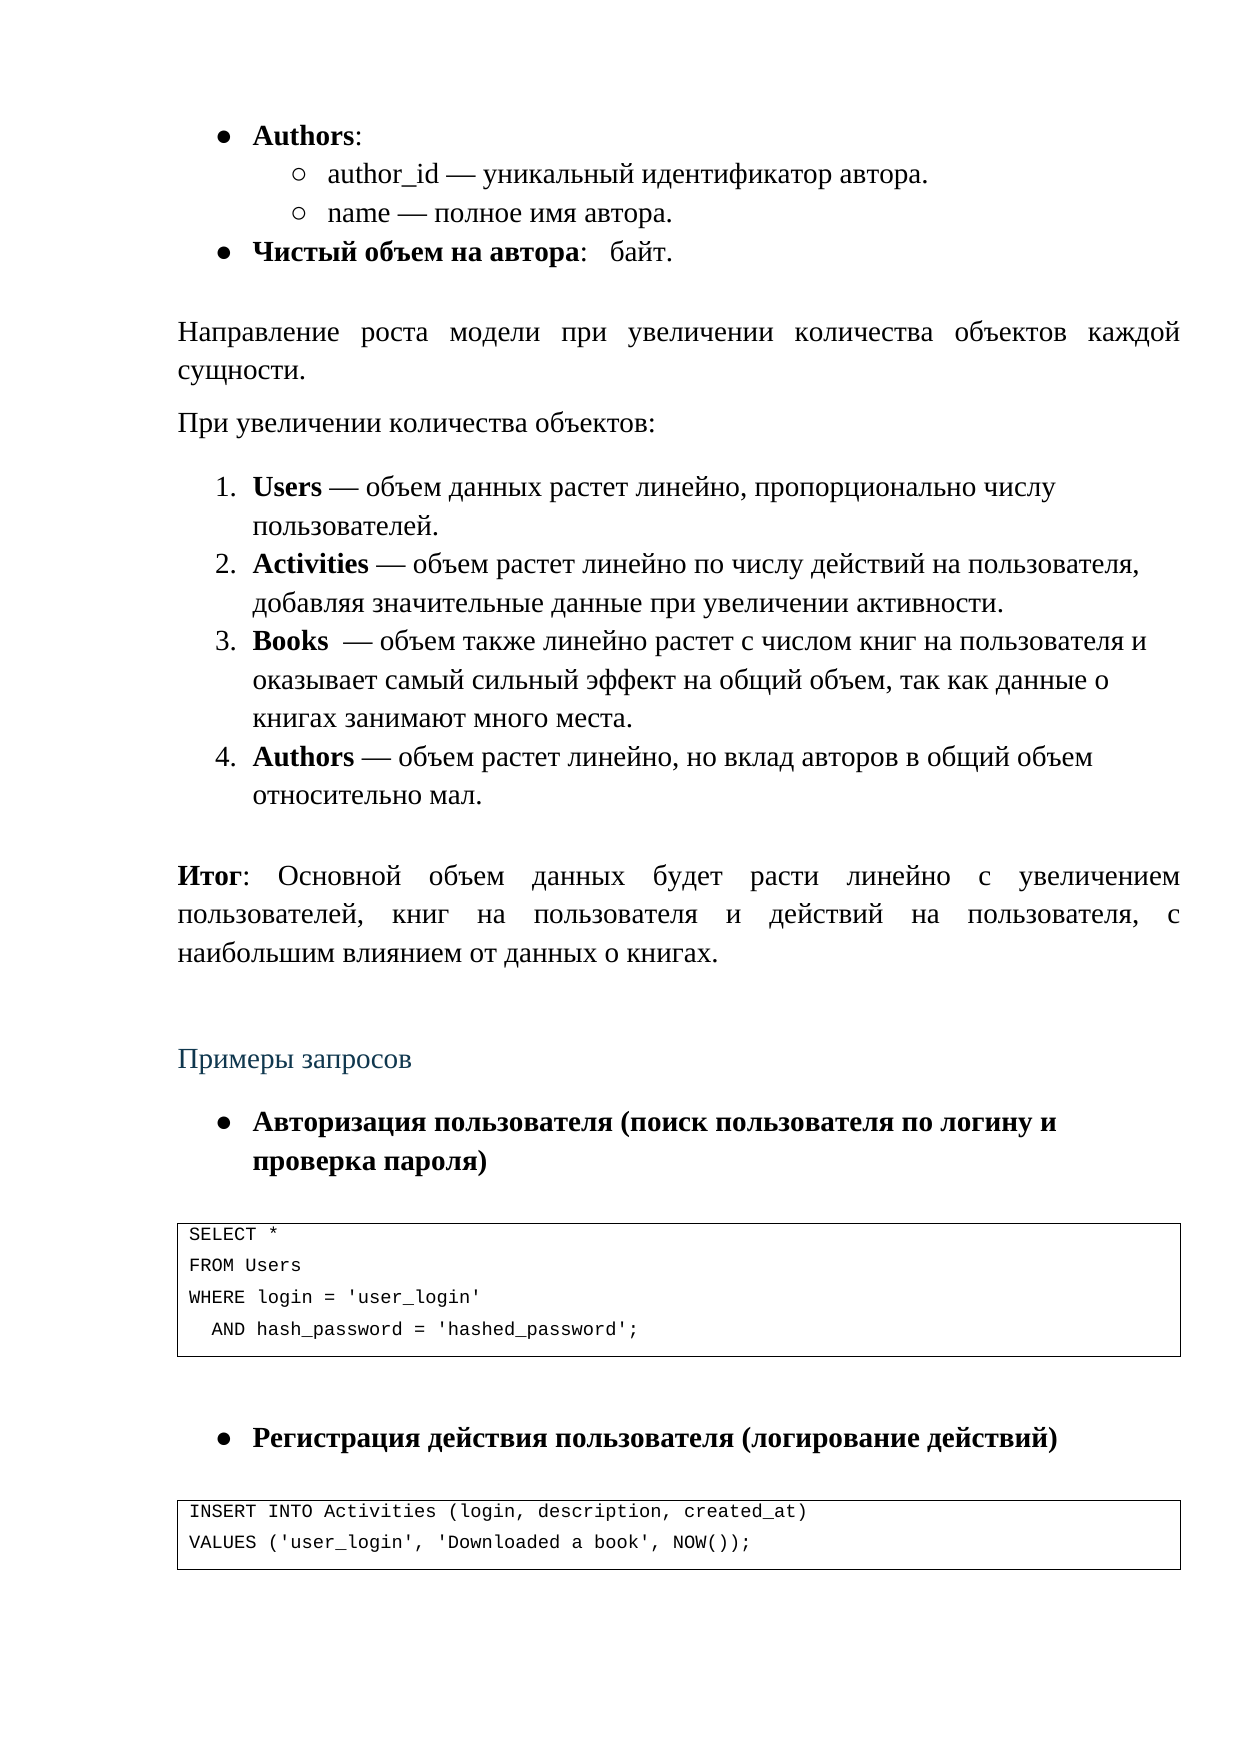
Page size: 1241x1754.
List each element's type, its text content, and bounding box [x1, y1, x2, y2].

list author_id — уникальный идентификатор автора. [290, 157, 1181, 190]
list Users — объем данных растет линейно, пропорционально числу пользователей. [215, 469, 1181, 541]
list Чистый объем на автора: байт. [215, 234, 1181, 267]
text При увеличении количества объектов: [177, 406, 1181, 439]
table_header SELECT * FROM Users WHERE login = 'user_login' AND hash_password = 'hashed_password'; [178, 1224, 1180, 1356]
text Итог: Основной объем данных будет расти линейно с увеличением пользователей, книг на пользователя и действий на пользователя, с наибольшим влиянием от данных о книгах. [177, 858, 1181, 968]
list Авторизация пользователя (поиск пользователя по логину и проверка пароля) [215, 1104, 1181, 1177]
list Регистрация действия пользователя (логирование действий) [215, 1420, 1181, 1454]
list Activities — объем растет линейно по числу действий на пользователя, добавляя значительные данные при увеличении активности. [215, 546, 1181, 618]
list Authors: [215, 118, 1181, 152]
list Authors — объем растет линейно, но вклад авторов в общий объем относительно мал. [215, 739, 1181, 811]
list Books — объем также линейно растет с числом книг на пользователя и оказывает самый сильный эффект на общий объем, так как данные о книгах занимают много места. [215, 623, 1181, 734]
text Примеры запросов [177, 1041, 1181, 1074]
list name — полное имя автора. [290, 195, 1181, 229]
text Направление роста модели при увеличении количества объектов каждой сущности. [177, 314, 1181, 386]
table_header INSERT INTO Activities (login, description, created_at) VALUES ('user_login', 'Downloaded a book', NOW()); [178, 1501, 1180, 1569]
